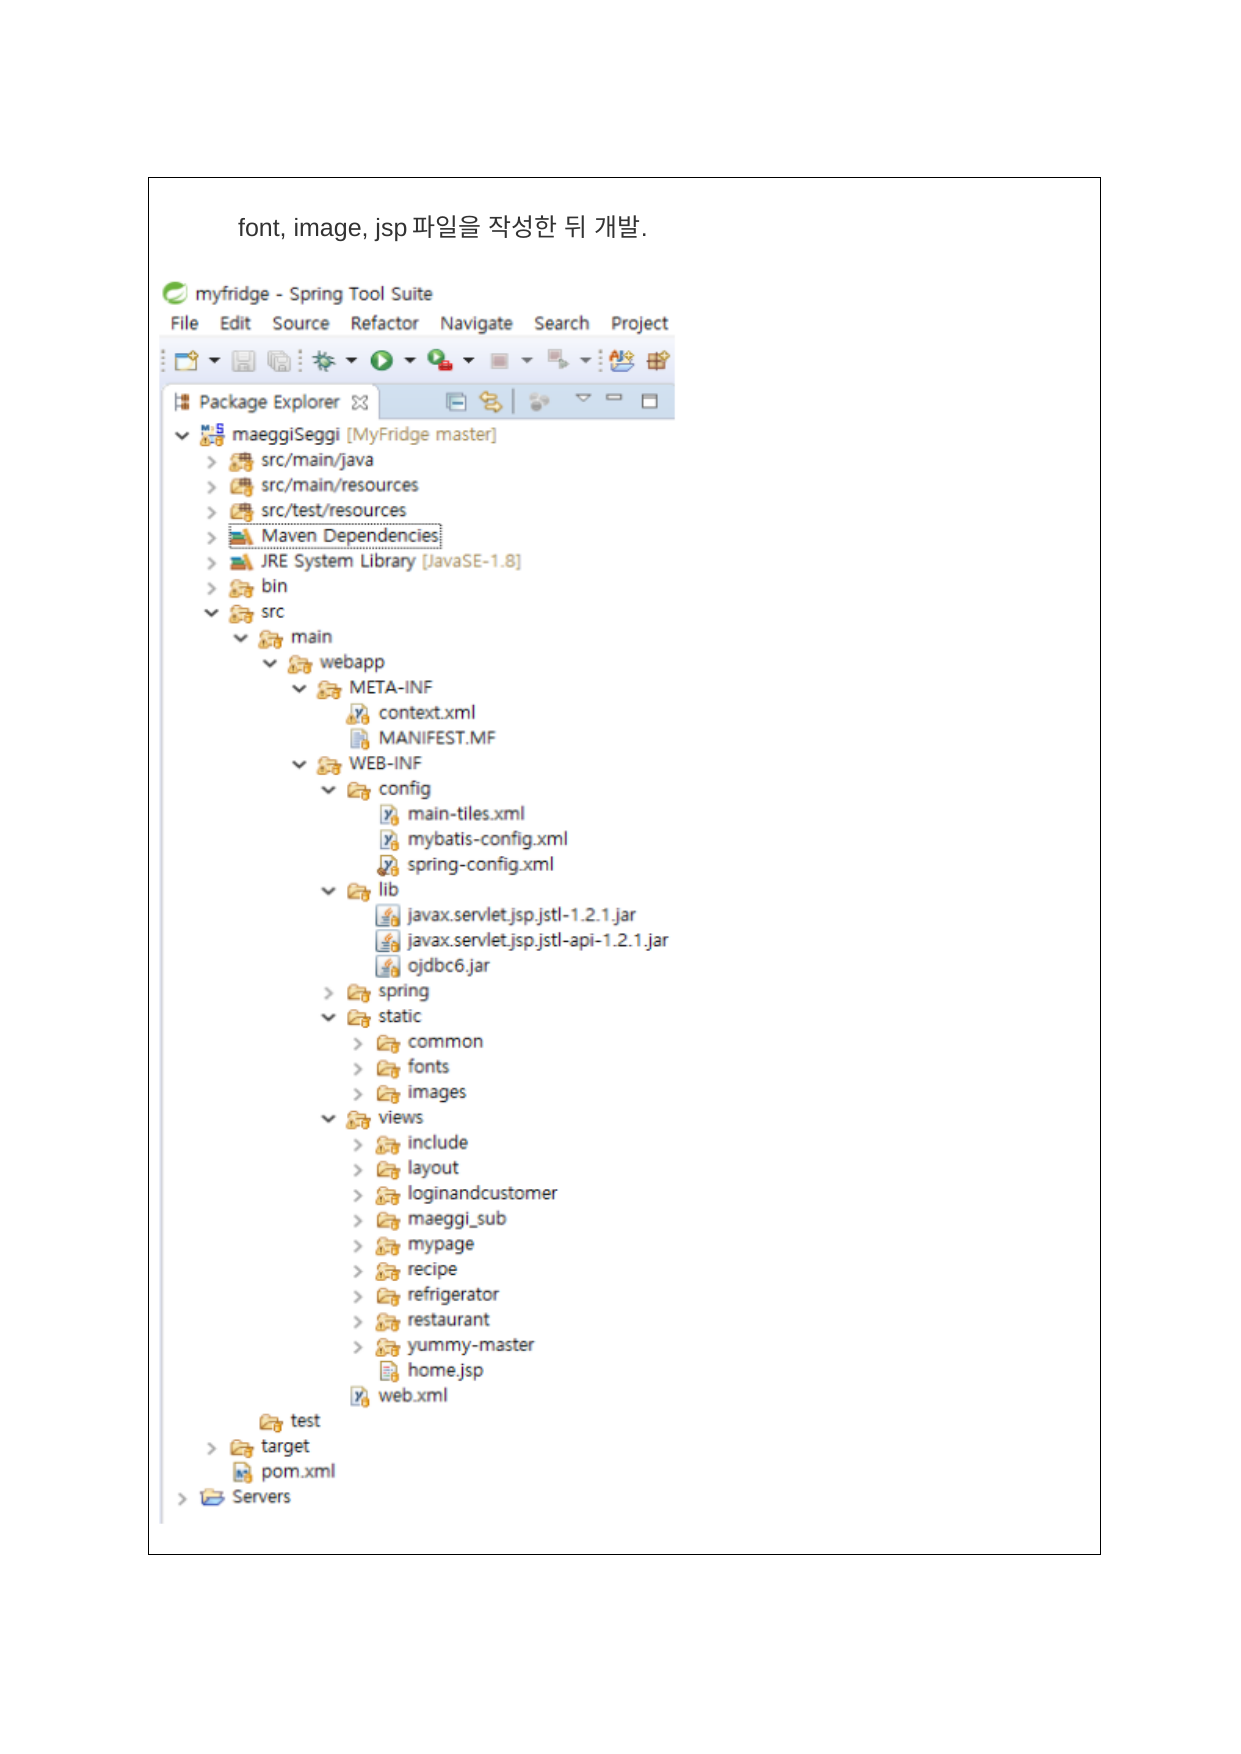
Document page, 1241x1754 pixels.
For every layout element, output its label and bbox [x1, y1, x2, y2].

table_cell [149, 178, 1100, 1554]
picture [158, 272, 697, 1534]
